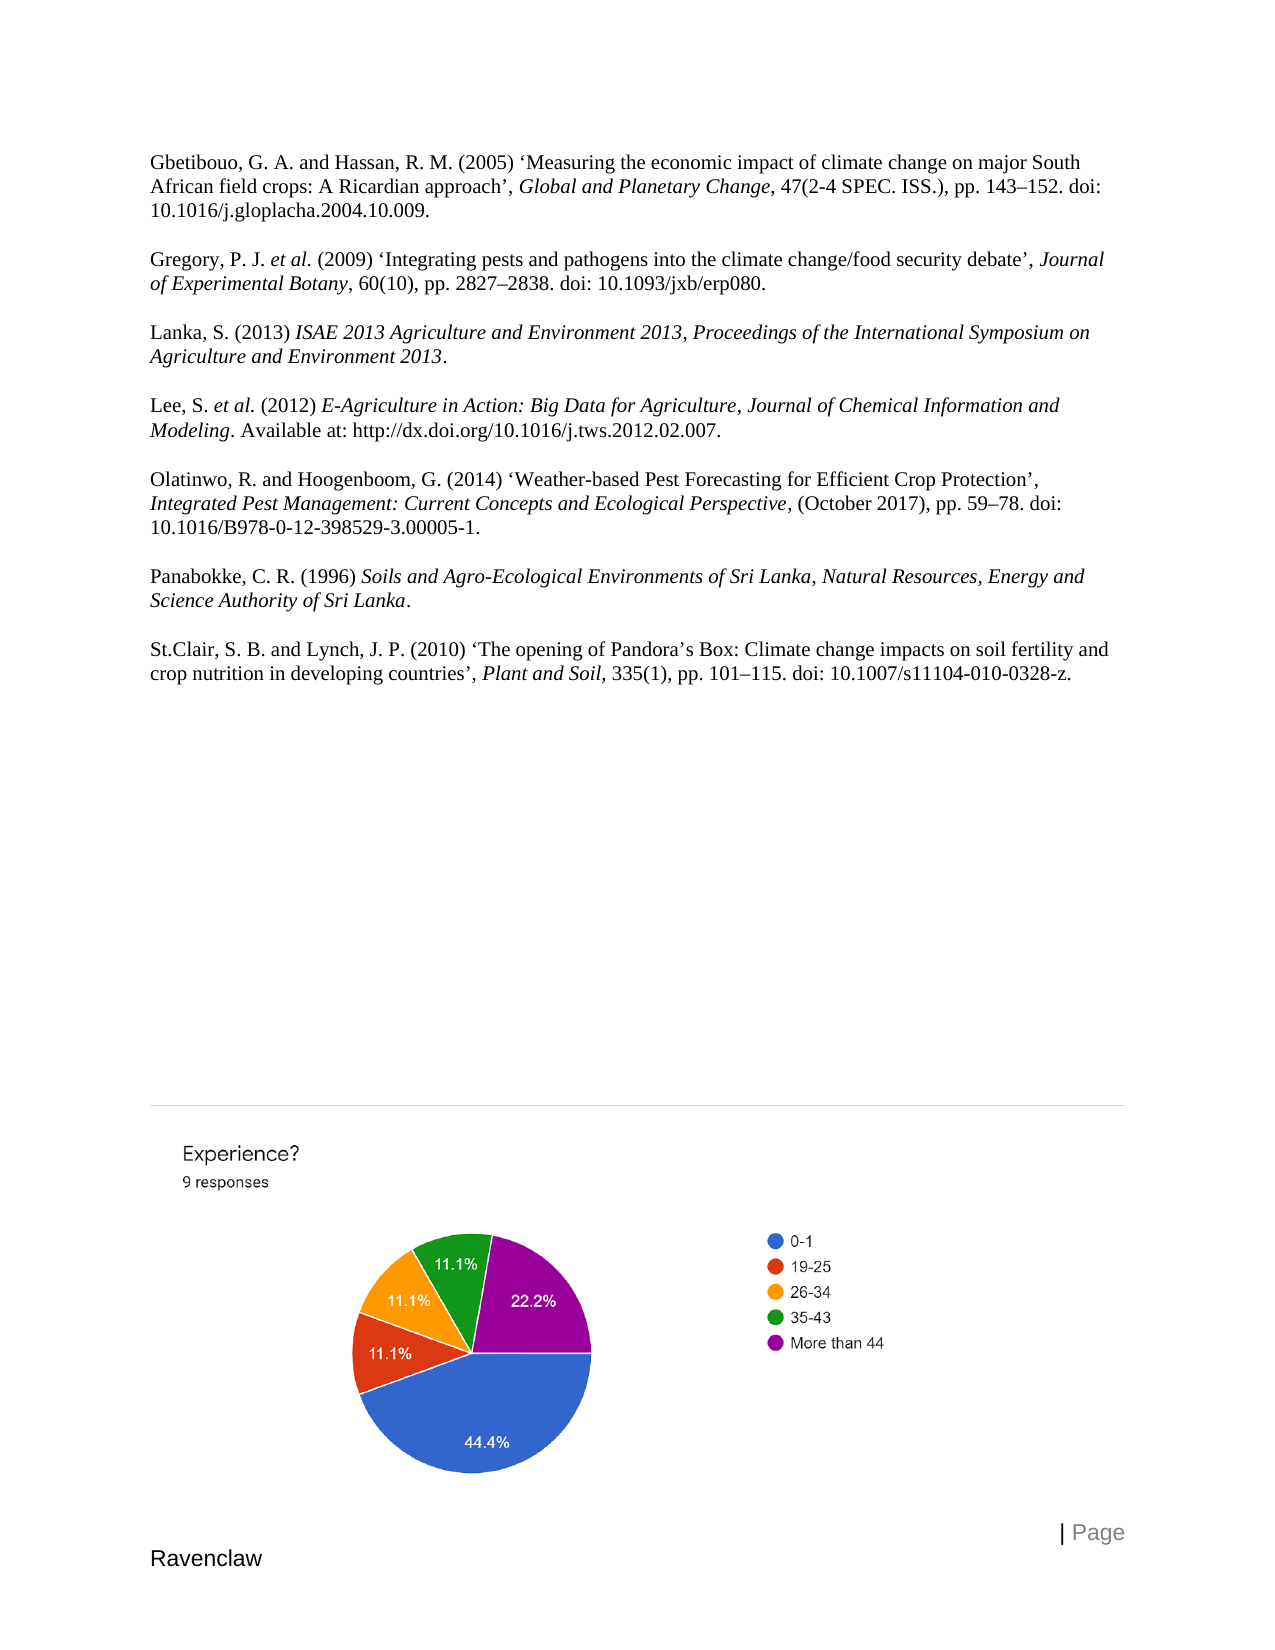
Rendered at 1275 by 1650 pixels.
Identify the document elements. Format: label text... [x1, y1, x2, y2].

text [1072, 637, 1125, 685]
text Panabokke, C. R. (1996) Soils and Agro-Ecological Environments of Sri Lanka, Natural Resources, Energy and Science Authority of Sri Lanka. [411, 564, 1125, 612]
text Gbetibouo, G. A. and Hassan, R. M. (2005) ‘Measuring the economic impact of climate change on major South African field crops: A Ricardian approach’, Global and Planetary Change, 47(2-4 SPEC. ISS.), pp. 143–152. doi: 10.1016/j.gloplacha.2004.10.009. [430, 150, 1125, 222]
text Lee, S. et al. (2012) E-Agriculture in Action: Big Data for Agriculture, Journal of Chemical Information and Modeling. Available at: http://dx.doi.org/10.1016/j.tws.2012.02.007. [150, 393, 1125, 442]
picture [150, 1108, 1125, 1519]
text Lanka, S. (2013) ISAE 2013 Agriculture and Environment 2013, Proceedings of the International Symposium on Agriculture and Environment 2013. [447, 320, 1125, 368]
text Gregory, P. J. et al. (2009) ‘Integrating pests and pathogens into the climate change/food security debate’, Journal of Experimental Botany, 60(10), pp. 2827–2838. doi: 10.1093/jxb/erp080. [766, 247, 1125, 295]
text Olatinwo, R. and Hoogenboom, G. (2014) ‘Weather-based Pest Forecasting for Efficient Crop Protection’, Integrated Pest Management: Current Concepts and Ecological Perspective, (October 2017), pp. 59–78. doi: 10.1016/B978-0-12-398529-3.00005-1. [480, 467, 1125, 539]
